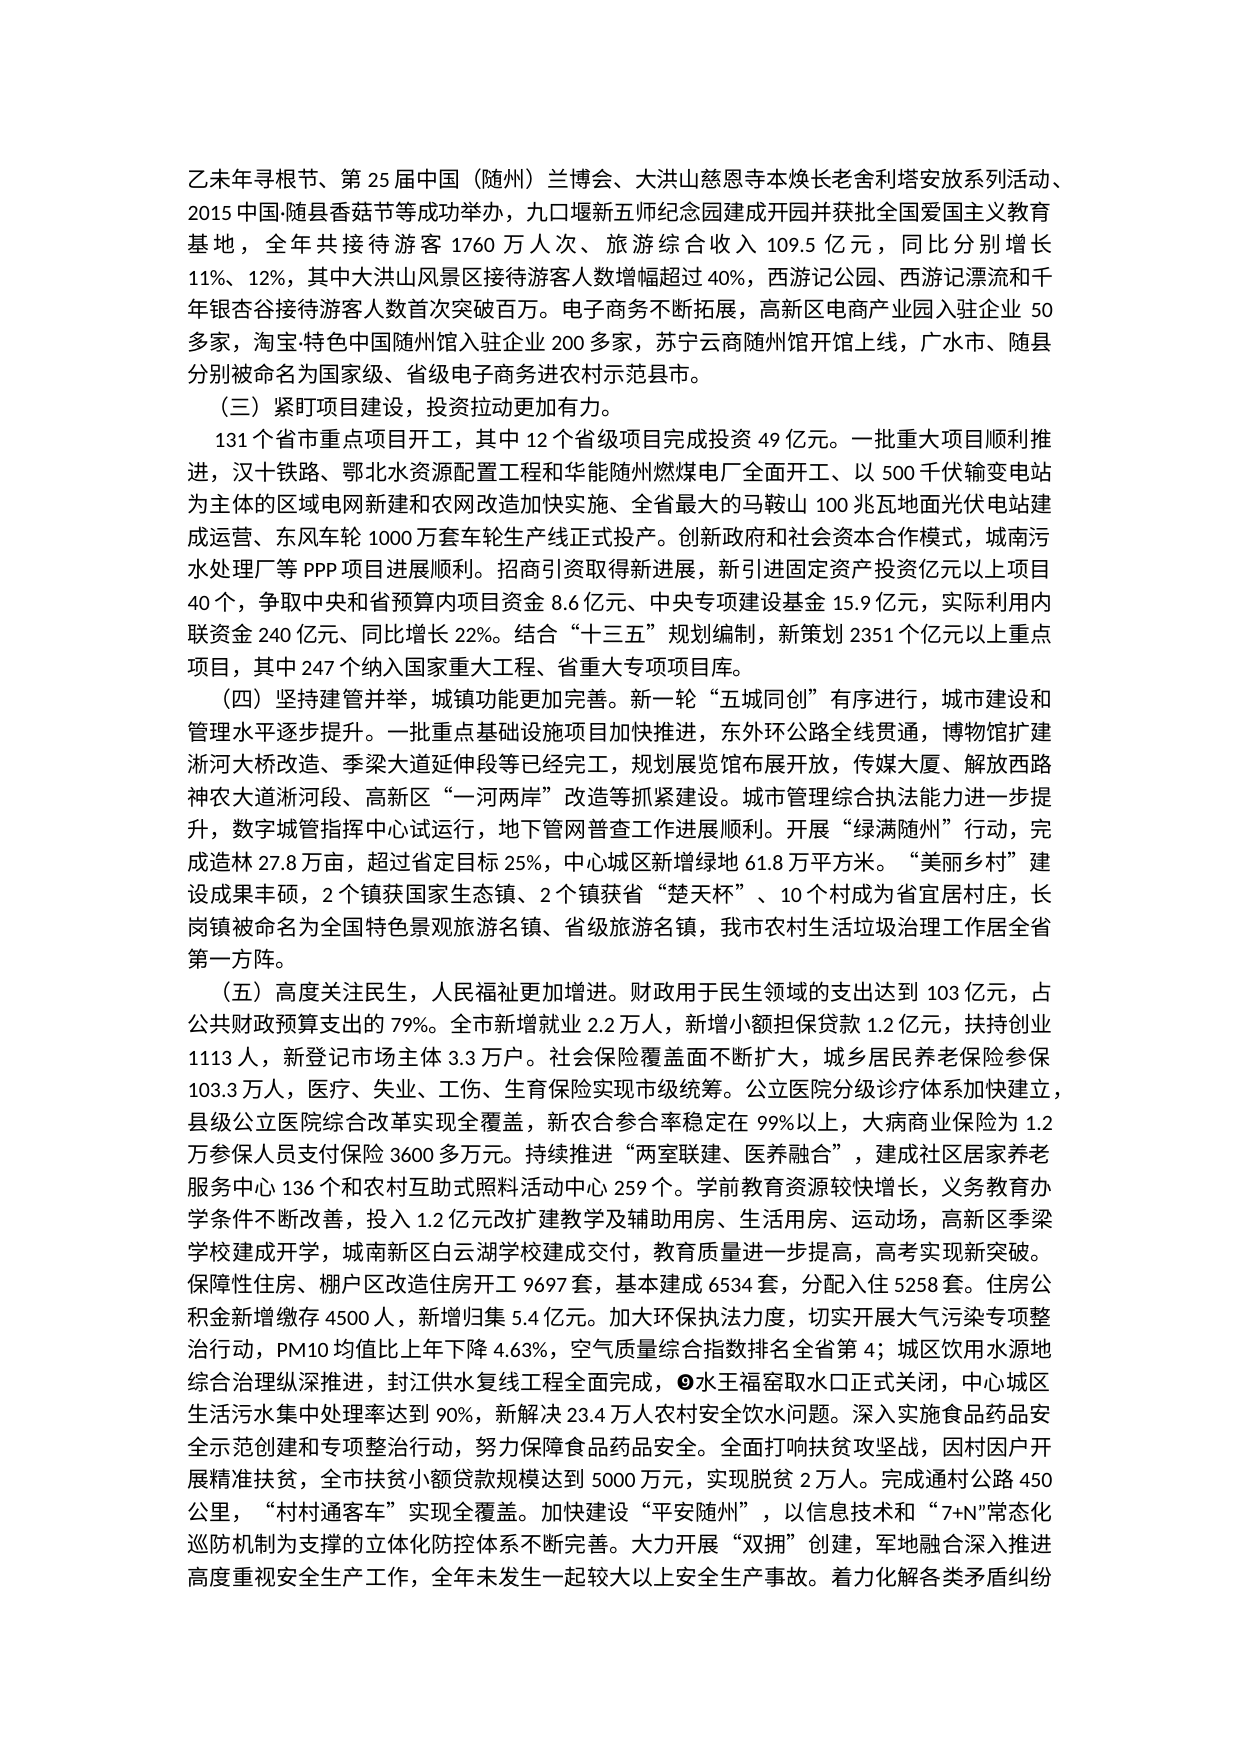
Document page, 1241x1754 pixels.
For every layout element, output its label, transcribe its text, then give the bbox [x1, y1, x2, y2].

text （三）紧盯项目建设，投资拉动更加有力。 [187, 389, 1053, 422]
text 131个省市重点项目开工，其中12个省级项目完成投资49亿元。一批重大项目顺利推进，汉十铁路、鄂北水资源配置工程和华能随州燃煤电厂全面开工、以500千伏输变电站为主体的区域电网新建和农网改造加快实施、全省最大的马鞍山100兆瓦地面光伏电站建成运营、东风车轮1000万套车轮生产线正式投产。创新政府和社会资本合作模式，城南污水处理厂等PPP项目进展顺利。招商引资取得新进展，新引进固定资产投资亿元以上项目40个，争取中央和省预算内项目资金8.6亿元、中央专项建设基金15.9亿元，实际利用内联资金240亿元、同比增长22%。结合“十三五”规划编制，新策划2351个亿元以上重点项目，其中247个纳入国家重大工程、省重大专项项目库。 [187, 422, 1053, 682]
text （四）坚持建管并举，城镇功能更加完善。新一轮“五城同创”有序进行，城市建设和管理水平逐步提升。一批重点基础设施项目加快推进，东外环公路全线贯通，博物馆扩建、淅河大桥改造、季梁大道延伸段等已经完工，规划展览馆布展开放，传媒大厦、解放西路、神农大道淅河段、高新区“一河两岸”改造等抓紧建设。城市管理综合执法能力进一步提升，数字城管指挥中心试运行，地下管网普查工作进展顺利。开展“绿满随州”行动，完成造林27.8万亩，超过省定目标25%，中心城区新增绿地61.8万平方米。“美丽乡村”建设成果丰硕，2个镇获国家生态镇、2个镇获省“楚天杯”、10个村成为省宜居村庄，长岗镇被命名为全国特色景观旅游名镇、省级旅游名镇，我市农村生活垃圾治理工作居全省第一方阵。 [187, 682, 1053, 974]
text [187, 162, 1053, 389]
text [187, 974, 1053, 1592]
